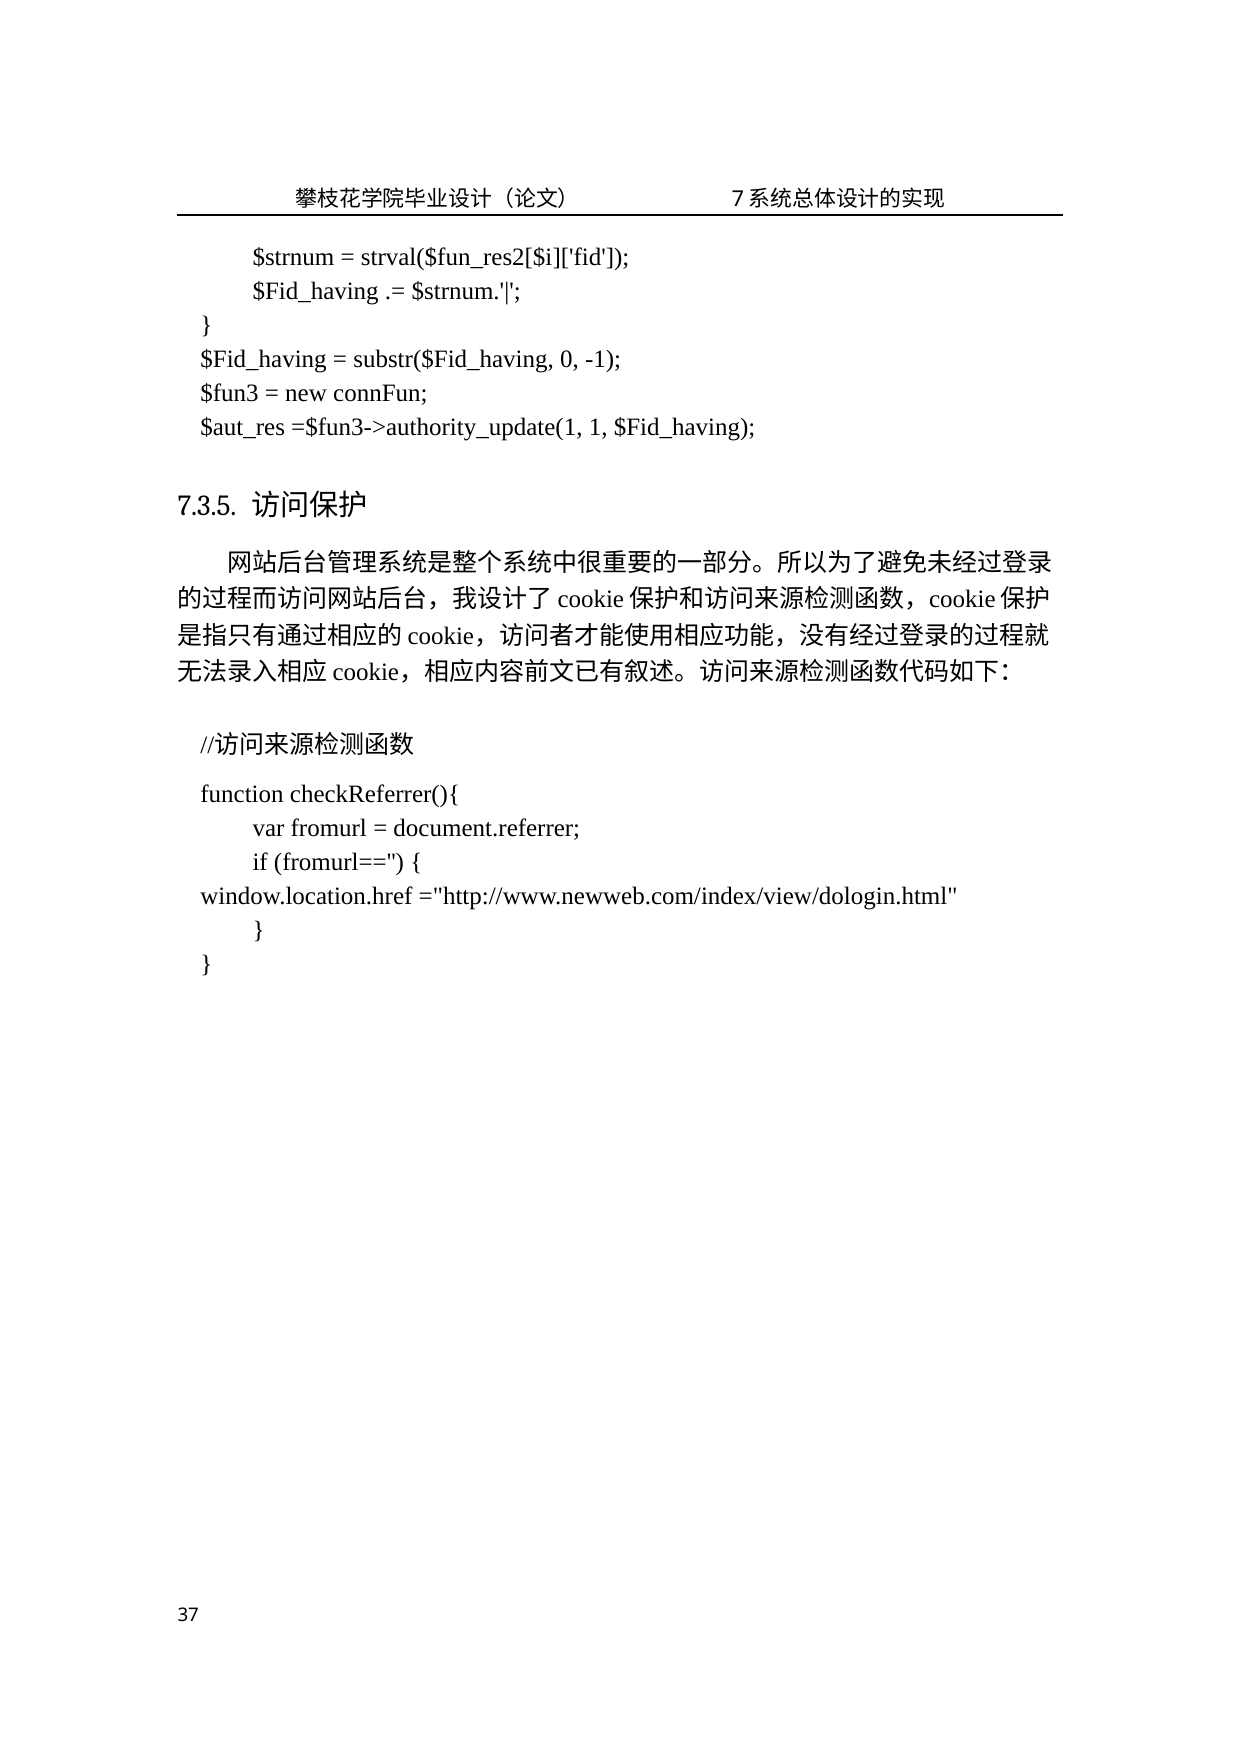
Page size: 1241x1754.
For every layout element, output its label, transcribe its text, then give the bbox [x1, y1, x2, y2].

text if (fromurl=='') { [200, 844, 1063, 878]
text var fromurl = document.referrer; [200, 810, 1063, 844]
text window.location.href ="http://www.newweb.com/index/view/dologin.html" [200, 878, 1063, 912]
text $Fid_having = substr($Fid_having, 0, -1); [200, 342, 1063, 376]
text $fun3 = new connFun; [200, 376, 1063, 409]
text $strnum = strval($fun_res2[$i]['fid']); [200, 240, 1063, 274]
text } [200, 946, 1063, 980]
text } [200, 308, 1063, 342]
text function checkReferrer(){ [200, 776, 1063, 810]
text //访问来源检测函数 [200, 708, 1063, 776]
text $Fid_having .= $strnum.'|'; [200, 274, 1063, 308]
text $aut_res =$fun3->authority_update(1, 1, $Fid_having); [200, 409, 1063, 443]
text } [200, 912, 1063, 946]
text 网站后台管理系统是整个系统中很重要的一部分。所以为了避免未经过登录的过程而访问网站后台，我设计了cookie保护和访问来源检测函数，cookie保护是指只有通过相应的cookie，访问者才能使用相应功能，没有经过登录的过程就无法录入相应cookie，相应内容前文已有叙述。访问来源检测函数代码如下： [177, 543, 1063, 688]
subtitle 访问保护 [177, 468, 1063, 536]
